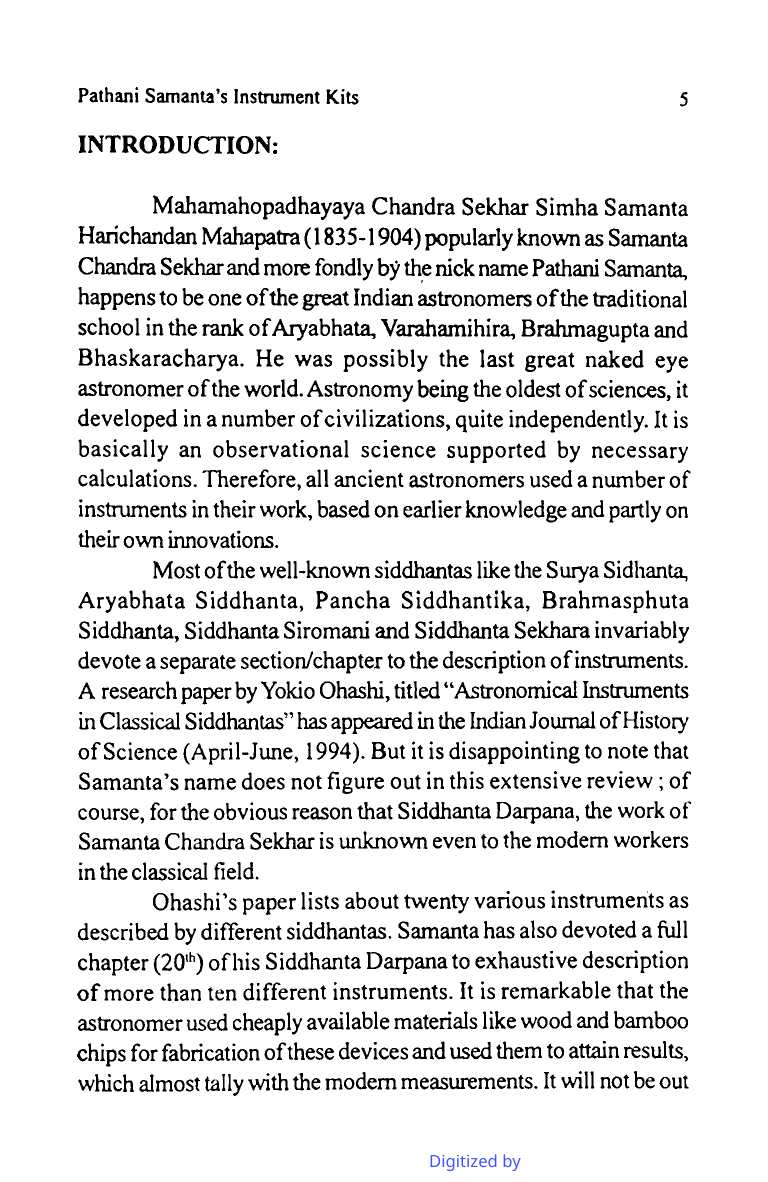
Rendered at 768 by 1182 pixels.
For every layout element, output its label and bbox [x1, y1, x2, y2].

picture [77, 87, 692, 1096]
